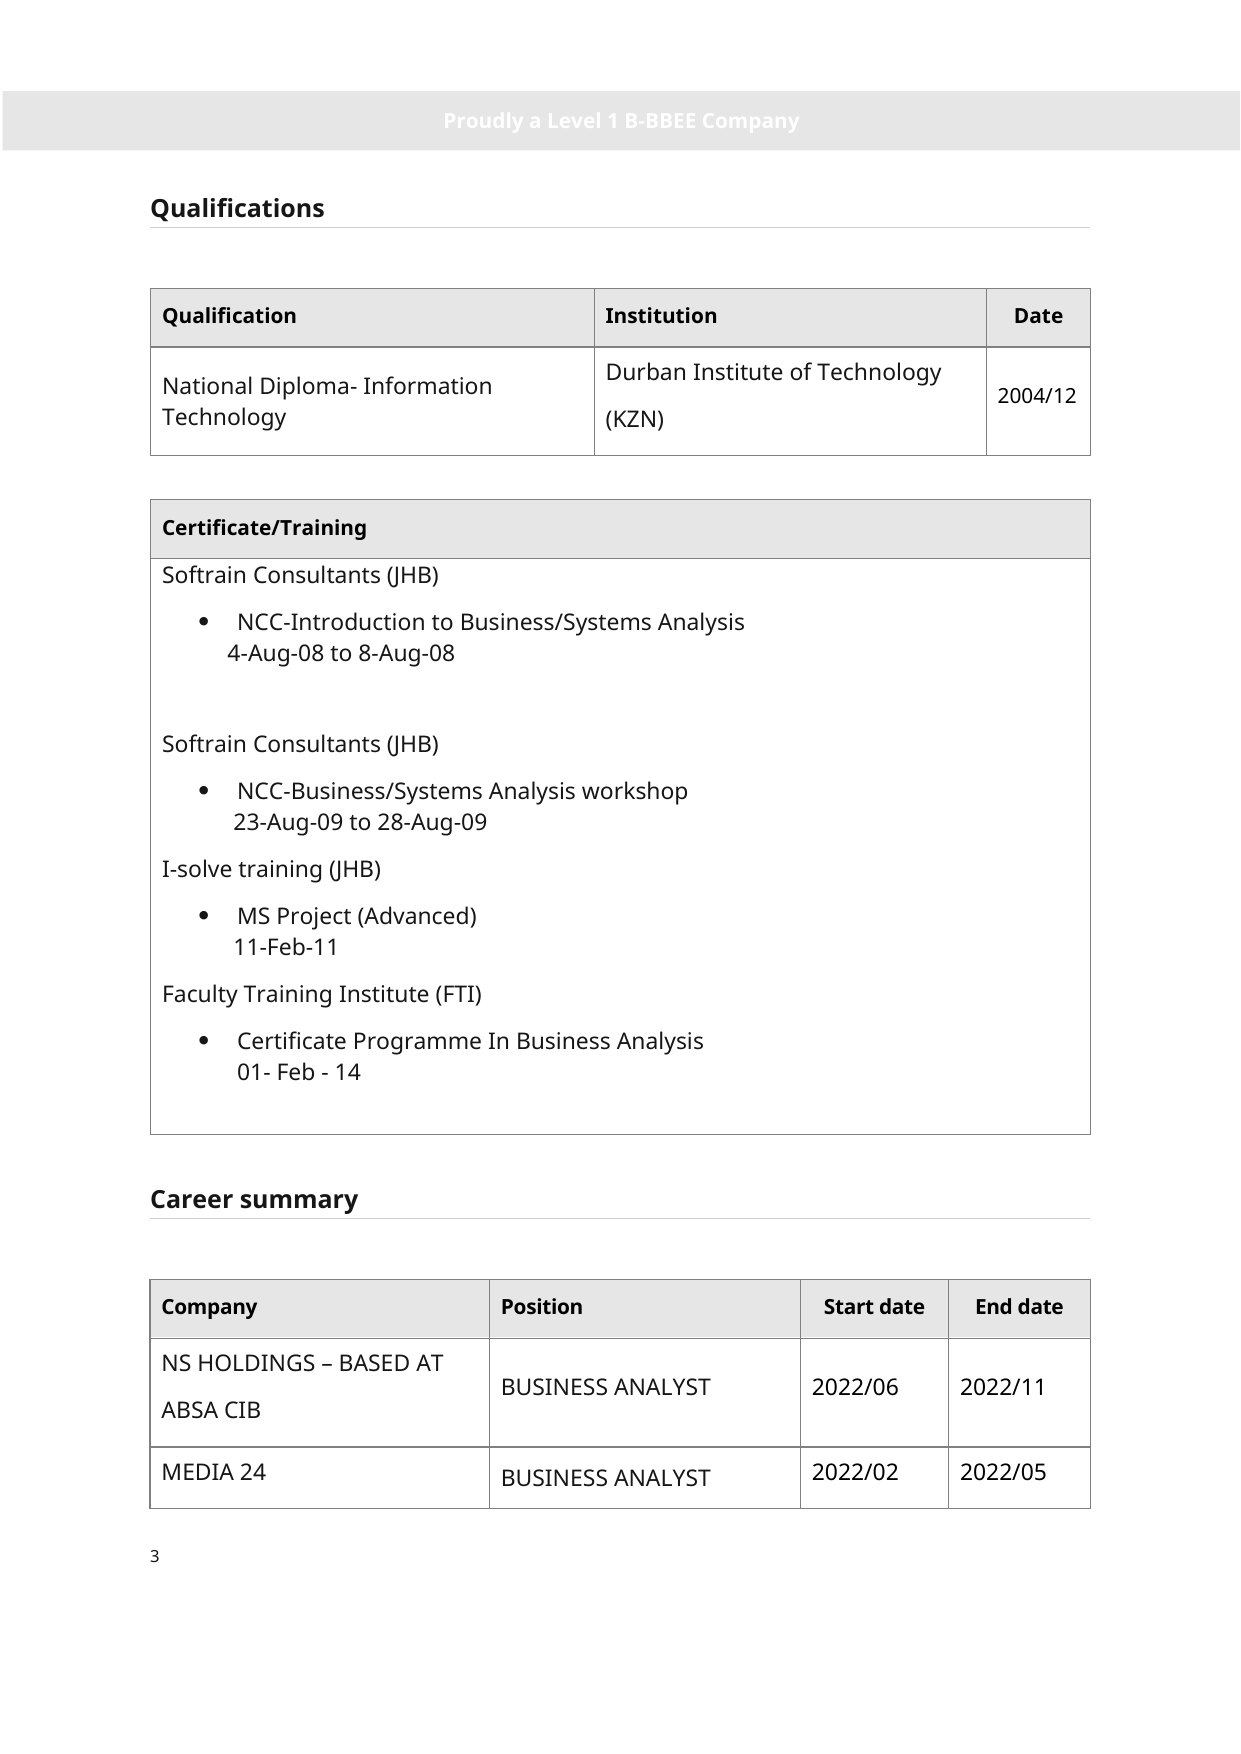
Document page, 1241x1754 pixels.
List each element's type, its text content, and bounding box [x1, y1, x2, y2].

table_cell 2022/05 [949, 1448, 1090, 1508]
table_cell 2022/11 [949, 1339, 1090, 1446]
table_cell NS HOLDINGS – BASED AT ABSA CIB [151, 1339, 489, 1446]
table_header Position [490, 1280, 800, 1337]
subtitle Qualifications [150, 191, 1090, 227]
table_cell Softrain Consultants (JHB) NCC-Introduction to Business/Systems Analysis 4-Aug-08 to 8-Aug-08 Softrain Consultants (JHB) NCC-Business/Systems Analysis workshop 23-Aug-09 to 28-Aug-09 I-solve training (JHB) MS Project (Advanced) 11-Feb-11 Faculty Training Institute (FTI) Certificate Programme In Business Analysis 01- Feb - 14 [151, 559, 1090, 1134]
table_cell 2022/06 [801, 1339, 948, 1446]
table_header Company [151, 1280, 489, 1337]
table_cell 2004/12 [987, 348, 1090, 455]
table_header Certificate/Training [151, 500, 1090, 558]
table_cell 2022/02 [801, 1448, 948, 1508]
subtitle Career summary [150, 1182, 1090, 1218]
table_header End date [949, 1280, 1090, 1337]
table_header Institution [595, 289, 986, 346]
table_header Qualification [151, 289, 594, 346]
table_cell MEDIA 24 [151, 1448, 489, 1508]
table_header Date [987, 289, 1090, 346]
table_cell National Diploma- Information Technology [151, 348, 594, 455]
table_cell Durban Institute of Technology (KZN) [595, 348, 986, 455]
table_cell BUSINESS ANALYST [490, 1448, 800, 1508]
table_header Start date [801, 1280, 948, 1337]
table_cell BUSINESS ANALYST [490, 1339, 800, 1446]
